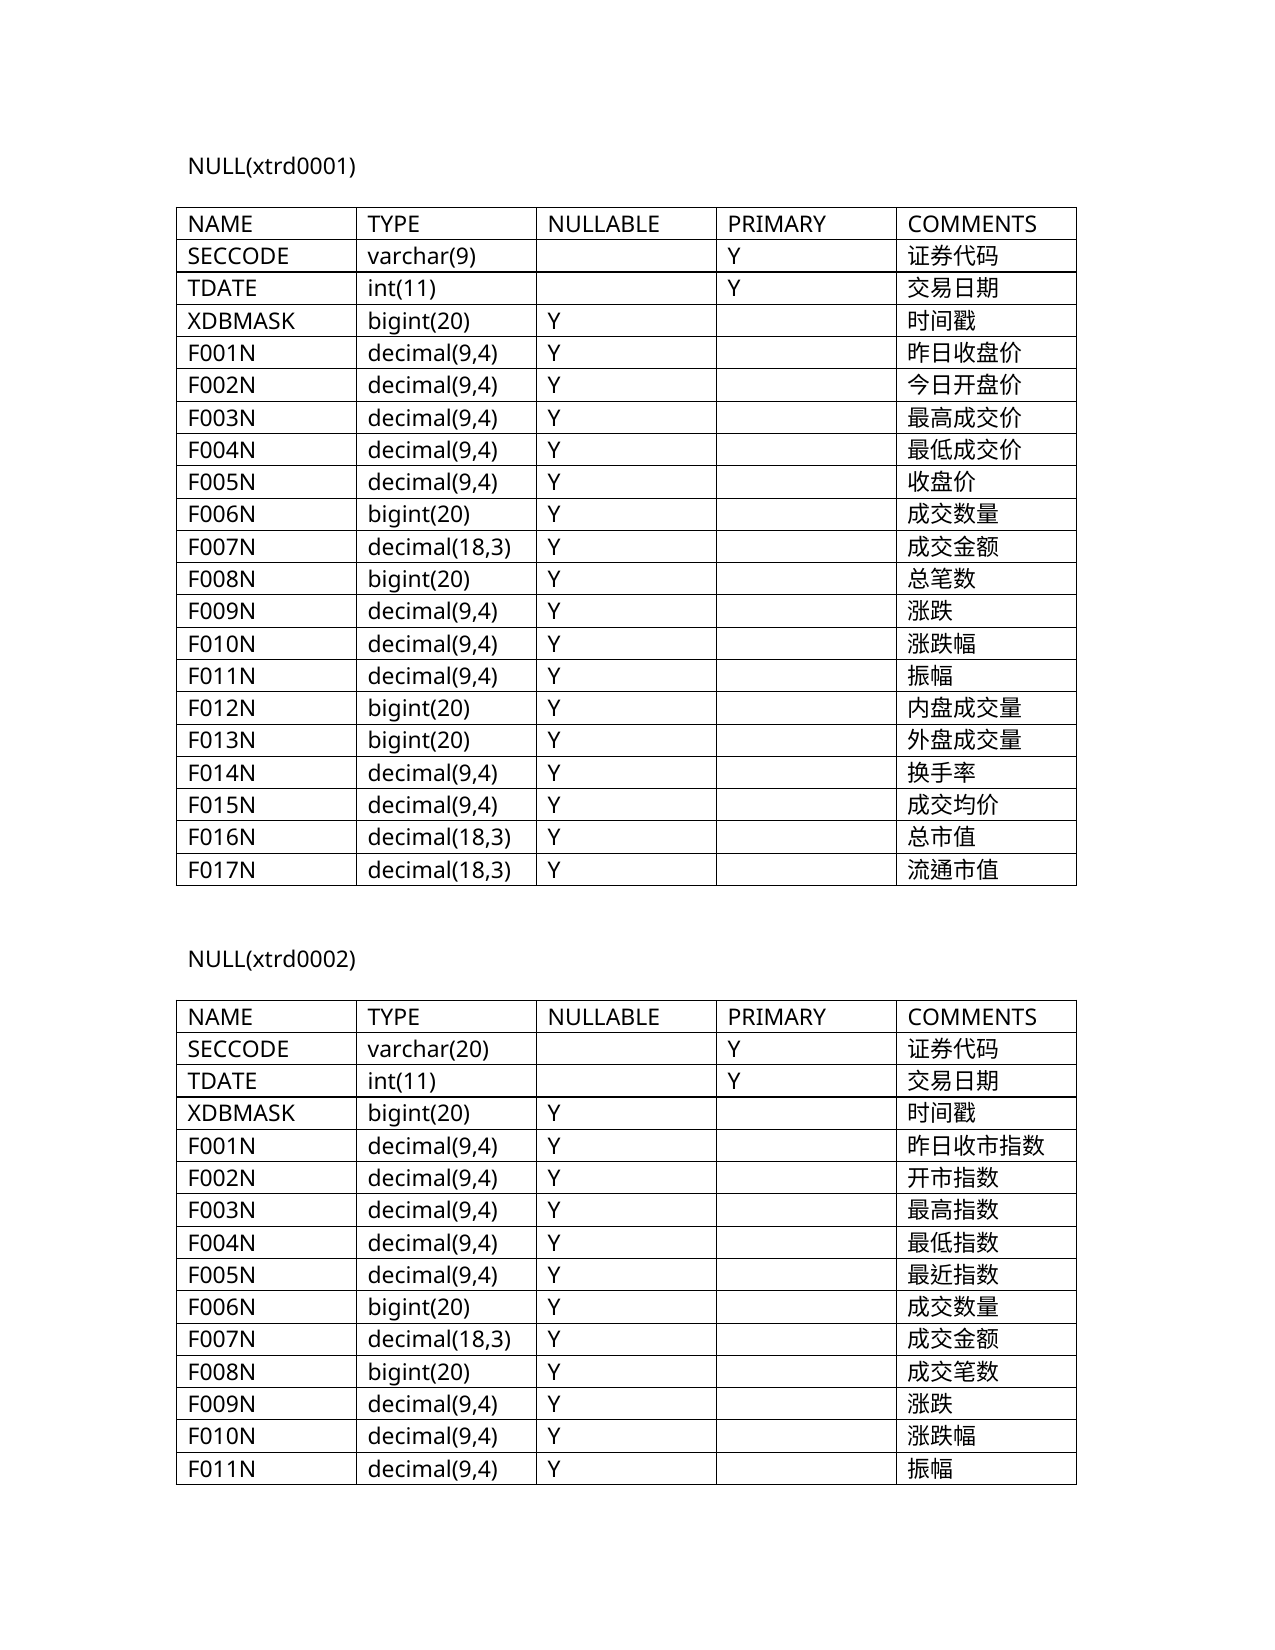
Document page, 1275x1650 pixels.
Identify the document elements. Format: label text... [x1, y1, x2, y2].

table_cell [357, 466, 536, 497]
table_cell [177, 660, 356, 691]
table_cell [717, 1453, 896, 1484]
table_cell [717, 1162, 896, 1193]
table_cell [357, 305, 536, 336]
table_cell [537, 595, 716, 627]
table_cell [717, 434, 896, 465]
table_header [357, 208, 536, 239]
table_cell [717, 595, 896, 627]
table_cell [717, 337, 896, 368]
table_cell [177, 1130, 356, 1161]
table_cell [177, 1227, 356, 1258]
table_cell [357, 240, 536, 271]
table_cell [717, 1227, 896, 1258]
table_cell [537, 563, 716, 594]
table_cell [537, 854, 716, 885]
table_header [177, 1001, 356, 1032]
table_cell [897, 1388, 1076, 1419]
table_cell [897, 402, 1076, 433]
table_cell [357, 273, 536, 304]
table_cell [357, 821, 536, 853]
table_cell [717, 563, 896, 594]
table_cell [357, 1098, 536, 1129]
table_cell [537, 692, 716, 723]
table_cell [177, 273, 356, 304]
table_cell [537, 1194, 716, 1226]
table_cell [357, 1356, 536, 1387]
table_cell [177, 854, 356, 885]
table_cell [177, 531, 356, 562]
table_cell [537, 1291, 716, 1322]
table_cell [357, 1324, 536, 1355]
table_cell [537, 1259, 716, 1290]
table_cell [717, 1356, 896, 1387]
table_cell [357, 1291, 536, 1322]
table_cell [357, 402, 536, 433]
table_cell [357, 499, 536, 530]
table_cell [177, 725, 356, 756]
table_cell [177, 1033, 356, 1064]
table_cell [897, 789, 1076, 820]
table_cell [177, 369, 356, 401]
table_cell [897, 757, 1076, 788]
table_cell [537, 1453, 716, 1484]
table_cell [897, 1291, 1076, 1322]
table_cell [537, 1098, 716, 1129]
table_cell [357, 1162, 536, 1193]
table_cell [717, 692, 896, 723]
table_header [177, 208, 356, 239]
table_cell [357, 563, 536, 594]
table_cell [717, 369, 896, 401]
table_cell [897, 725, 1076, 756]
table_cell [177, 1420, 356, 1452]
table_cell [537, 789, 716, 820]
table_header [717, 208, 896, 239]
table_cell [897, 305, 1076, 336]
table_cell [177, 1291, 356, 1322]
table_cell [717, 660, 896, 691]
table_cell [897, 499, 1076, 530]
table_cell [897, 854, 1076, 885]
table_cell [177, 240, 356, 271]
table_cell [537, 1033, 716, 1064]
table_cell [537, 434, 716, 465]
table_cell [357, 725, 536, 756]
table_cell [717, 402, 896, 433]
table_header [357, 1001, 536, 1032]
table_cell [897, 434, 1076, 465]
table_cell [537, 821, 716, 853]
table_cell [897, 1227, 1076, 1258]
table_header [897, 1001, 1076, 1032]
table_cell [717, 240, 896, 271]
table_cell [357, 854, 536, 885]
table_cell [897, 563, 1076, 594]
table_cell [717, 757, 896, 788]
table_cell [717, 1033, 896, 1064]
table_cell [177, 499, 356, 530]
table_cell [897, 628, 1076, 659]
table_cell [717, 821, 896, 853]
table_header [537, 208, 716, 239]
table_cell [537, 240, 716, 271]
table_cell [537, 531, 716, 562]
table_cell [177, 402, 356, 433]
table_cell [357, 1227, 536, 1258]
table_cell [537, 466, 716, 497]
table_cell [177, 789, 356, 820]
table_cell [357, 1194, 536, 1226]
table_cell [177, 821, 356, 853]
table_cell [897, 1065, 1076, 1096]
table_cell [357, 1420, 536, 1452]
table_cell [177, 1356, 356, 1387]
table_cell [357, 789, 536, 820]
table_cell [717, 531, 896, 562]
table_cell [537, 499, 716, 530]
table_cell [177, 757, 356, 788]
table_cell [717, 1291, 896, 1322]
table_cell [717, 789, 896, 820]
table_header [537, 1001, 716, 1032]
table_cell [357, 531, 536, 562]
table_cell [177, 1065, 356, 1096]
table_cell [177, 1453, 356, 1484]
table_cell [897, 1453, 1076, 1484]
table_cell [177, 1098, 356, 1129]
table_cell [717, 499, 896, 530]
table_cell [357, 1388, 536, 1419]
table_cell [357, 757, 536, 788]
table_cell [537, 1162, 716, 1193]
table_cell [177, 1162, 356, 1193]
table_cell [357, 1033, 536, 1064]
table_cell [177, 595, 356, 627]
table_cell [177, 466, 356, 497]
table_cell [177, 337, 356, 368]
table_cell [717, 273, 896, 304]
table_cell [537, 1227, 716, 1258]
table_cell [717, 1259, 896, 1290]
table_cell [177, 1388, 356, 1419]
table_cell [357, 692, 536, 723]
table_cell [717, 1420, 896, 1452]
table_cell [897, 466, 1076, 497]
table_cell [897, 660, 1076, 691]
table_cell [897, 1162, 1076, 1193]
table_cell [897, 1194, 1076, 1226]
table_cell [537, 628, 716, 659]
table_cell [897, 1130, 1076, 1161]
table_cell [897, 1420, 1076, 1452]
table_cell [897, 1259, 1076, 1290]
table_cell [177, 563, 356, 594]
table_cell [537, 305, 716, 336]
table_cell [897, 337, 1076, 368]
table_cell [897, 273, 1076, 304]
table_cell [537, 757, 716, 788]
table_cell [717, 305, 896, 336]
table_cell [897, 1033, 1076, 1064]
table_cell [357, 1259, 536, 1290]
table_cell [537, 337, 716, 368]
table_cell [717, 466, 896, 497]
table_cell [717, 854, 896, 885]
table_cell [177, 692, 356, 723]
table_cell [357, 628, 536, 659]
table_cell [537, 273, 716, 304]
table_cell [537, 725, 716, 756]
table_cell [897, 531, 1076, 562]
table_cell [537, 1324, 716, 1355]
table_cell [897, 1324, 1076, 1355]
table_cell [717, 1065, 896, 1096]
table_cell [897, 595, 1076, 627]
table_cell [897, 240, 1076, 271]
text NULL(xtrd0002) [187, 943, 1087, 974]
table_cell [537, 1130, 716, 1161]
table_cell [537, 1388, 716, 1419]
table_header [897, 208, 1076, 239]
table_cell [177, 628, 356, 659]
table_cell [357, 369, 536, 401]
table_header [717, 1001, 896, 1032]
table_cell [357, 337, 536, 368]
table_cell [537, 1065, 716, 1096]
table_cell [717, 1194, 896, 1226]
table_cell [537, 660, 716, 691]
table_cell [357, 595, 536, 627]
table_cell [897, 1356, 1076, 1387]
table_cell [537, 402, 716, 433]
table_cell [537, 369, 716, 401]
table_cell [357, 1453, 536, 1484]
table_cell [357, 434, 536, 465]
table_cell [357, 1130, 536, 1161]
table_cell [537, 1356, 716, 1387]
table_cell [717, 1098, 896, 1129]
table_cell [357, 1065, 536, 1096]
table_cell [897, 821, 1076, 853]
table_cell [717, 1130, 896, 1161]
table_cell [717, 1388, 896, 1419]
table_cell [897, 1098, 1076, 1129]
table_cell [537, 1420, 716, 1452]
text NULL(xtrd0001) [187, 150, 1087, 181]
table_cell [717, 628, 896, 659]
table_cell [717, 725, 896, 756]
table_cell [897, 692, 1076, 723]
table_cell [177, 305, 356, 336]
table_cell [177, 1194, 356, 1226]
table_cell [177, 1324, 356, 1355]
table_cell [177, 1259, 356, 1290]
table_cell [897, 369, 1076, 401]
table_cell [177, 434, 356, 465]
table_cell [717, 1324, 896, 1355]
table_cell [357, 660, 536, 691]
